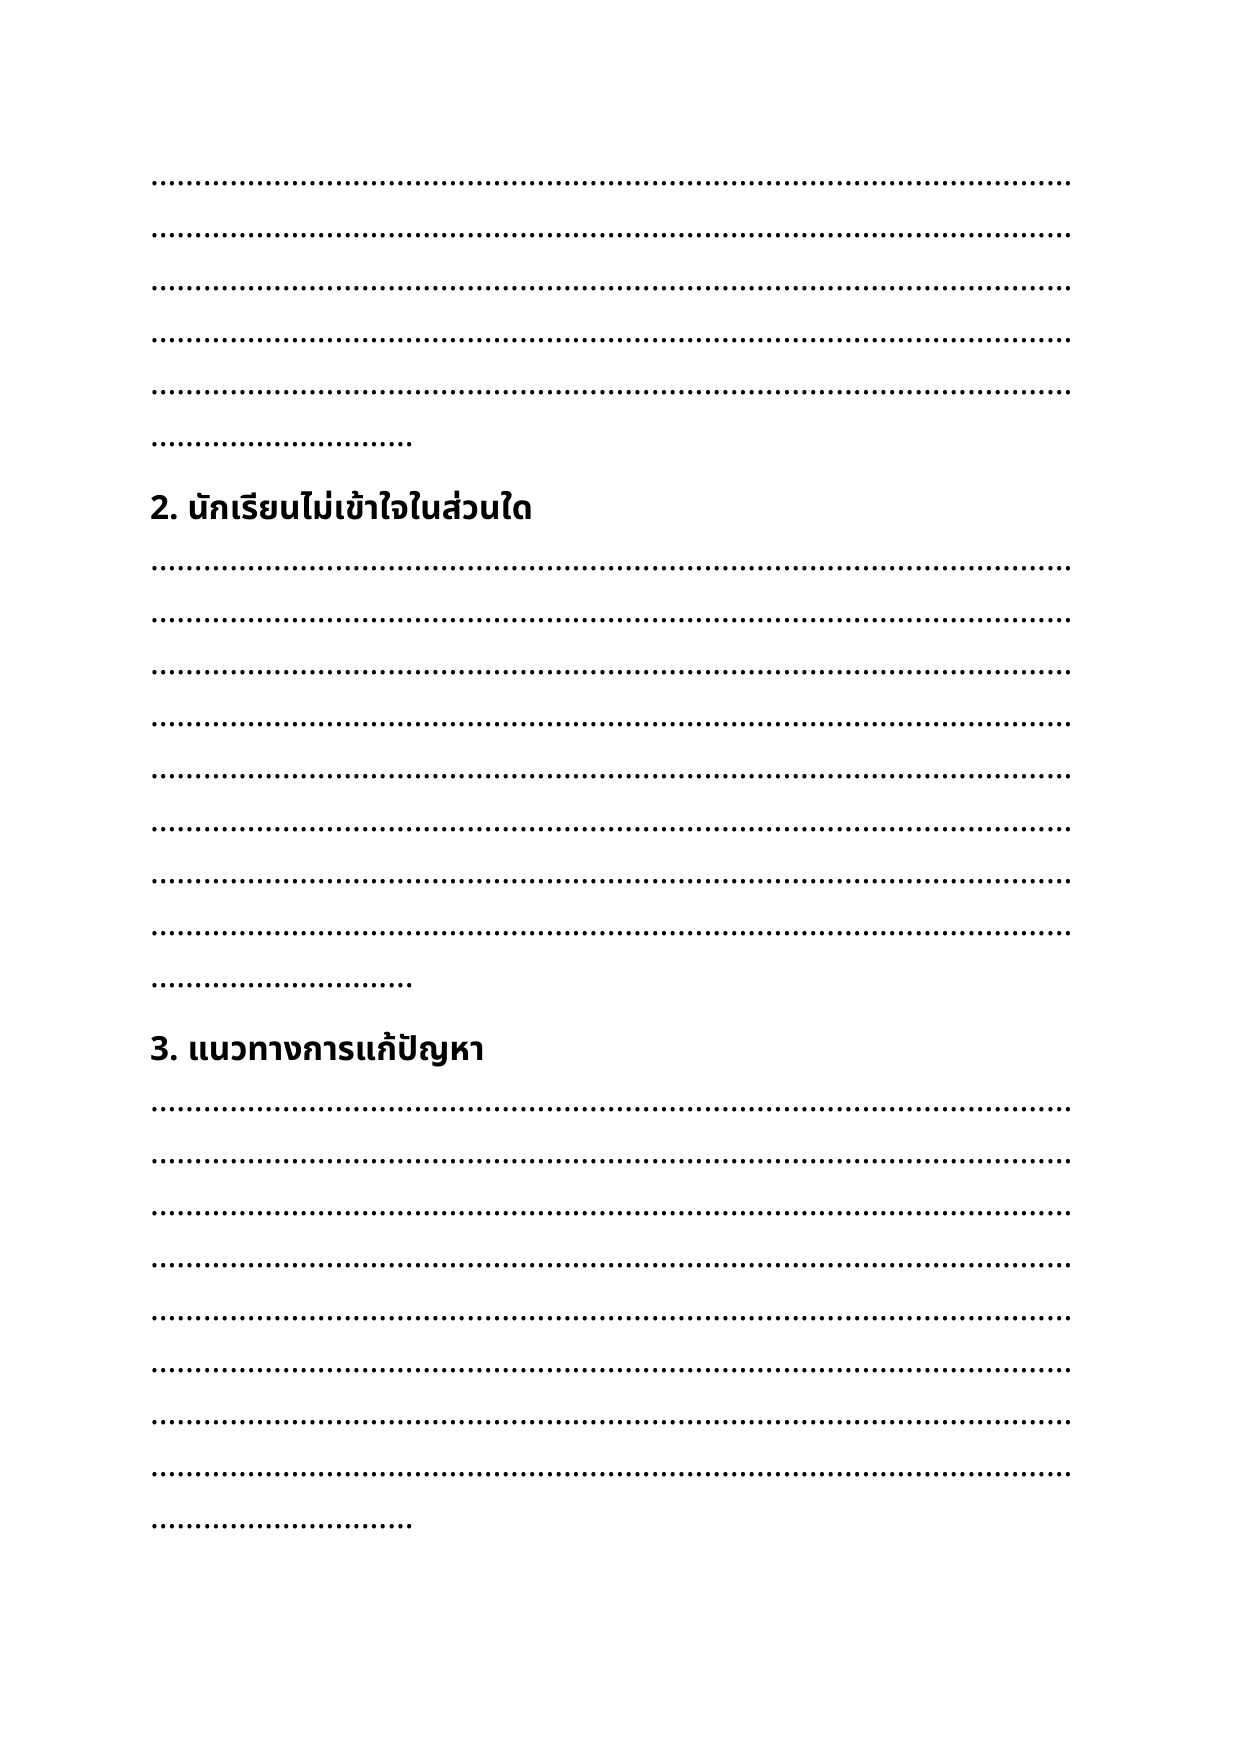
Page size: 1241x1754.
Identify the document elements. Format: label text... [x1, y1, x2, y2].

text 2. นักเรียนไม่เข้าใจในส่วนใด [150, 484, 1090, 534]
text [150, 1076, 1090, 1539]
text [150, 150, 1090, 456]
text 3. แนวทางการแก้ปัญหา [150, 1025, 1090, 1076]
